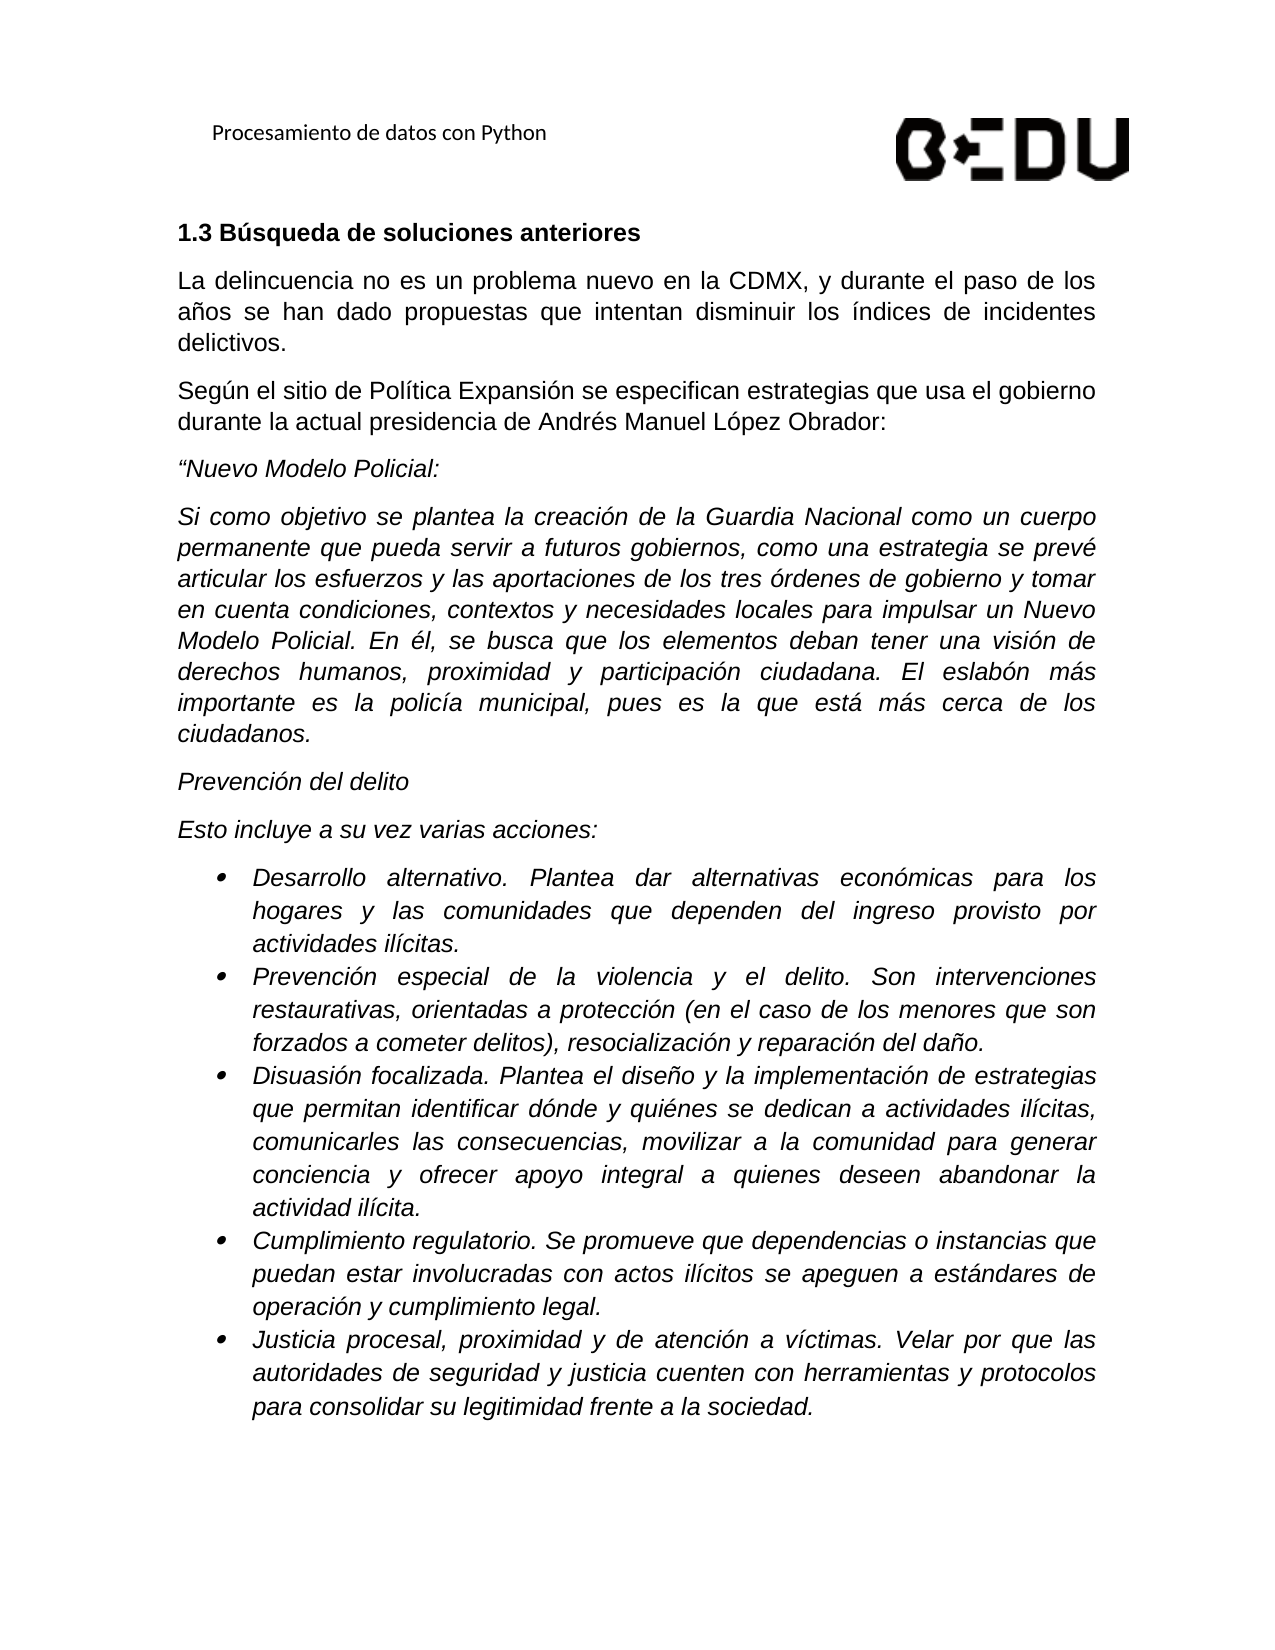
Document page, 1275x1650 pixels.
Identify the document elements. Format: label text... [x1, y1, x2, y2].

text Según el sitio de Política Expansión se especifican estrategias que usa el gobierno durante la actual presidencia de Andrés Manuel López Obrador: [177, 376, 1098, 436]
picture [896, 118, 1129, 181]
text La delincuencia no es un problema nuevo en la CDMX, y durante el paso de los años se han dado propuestas que intentan disminuir los índices de incidentes delictivos. [177, 266, 1098, 357]
list Cumplimiento regulatorio. Se promueve que dependencias o instancias que puedan estar involucradas con actos ilícitos se apeguen a estándares de operación y cumplimiento legal. [215, 1226, 1098, 1321]
list Disuasión focalizada. Plantea el diseño y la implementación de estrategias que permitan identificar dónde y quiénes se dedican a actividades ilícitas, comunicarles las consecuencias, movilizar a la comunidad para generar conciencia y ofrecer apoyo integral a quienes deseen abandonar la actividad ilícita. [215, 1061, 1098, 1222]
list Justicia procesal, proximidad y de atención a víctimas. Velar por que las autoridades de seguridad y justicia cuenten con herramientas y protocolos para consolidar su legitimidad frente a la sociedad. [215, 1325, 1098, 1420]
list Prevención especial de la violencia y el delito. Son intervenciones restaurativas, orientadas a protección (en el caso de los menores que son forzados a cometer delitos), resocialización y reparación del daño. [215, 962, 1098, 1057]
text “Nuevo Modelo Policial: [177, 454, 1098, 483]
text Prevención del delito [177, 767, 1098, 796]
text Esto incluye a su vez varias acciones: [177, 815, 1098, 844]
text Si como objetivo se plantea la creación de la Guardia Nacional como un cuerpo permanente que pueda servir a futuros gobiernos, como una estrategia se prevé articular los esfuerzos y las aportaciones de los tres órdenes de gobierno y tomar en cuenta condiciones, contextos y necesidades locales para impulsar un Nuevo Modelo Policial. En él, se busca que los elementos deban tener una visión de derechos humanos, proximidad y participación ciudadana. El eslabón más importante es la policía municipal, pues es la que está más cerca de los ciudadanos. [177, 502, 1098, 748]
list Desarrollo alternativo. Plantea dar alternativas económicas para los hogares y las comunidades que dependen del ingreso provisto por actividades ilícitas. [215, 863, 1098, 957]
text 1.3 Búsqueda de soluciones anteriores [177, 218, 1098, 247]
